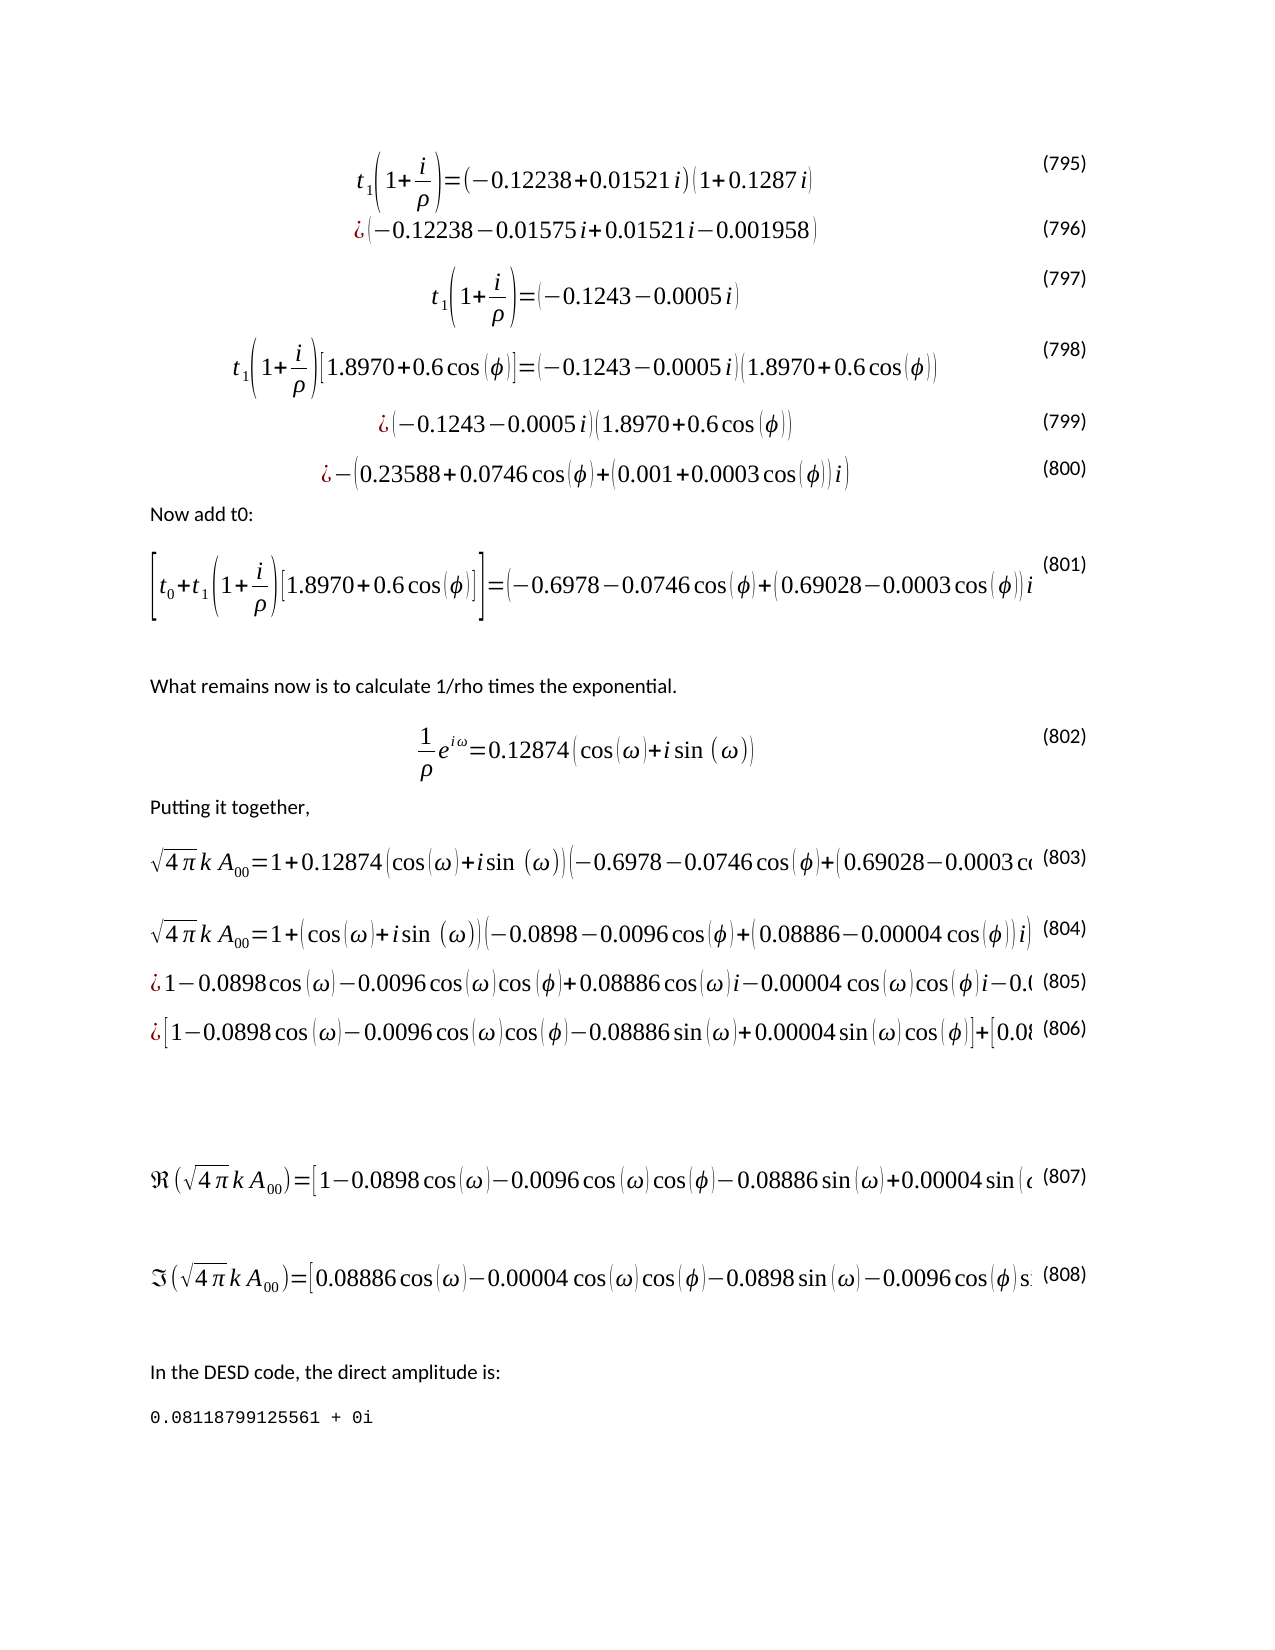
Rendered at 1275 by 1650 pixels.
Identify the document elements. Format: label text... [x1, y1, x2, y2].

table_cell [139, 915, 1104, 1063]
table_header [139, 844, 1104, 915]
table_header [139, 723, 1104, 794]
text Putting it together, [150, 794, 1125, 819]
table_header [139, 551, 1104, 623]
text What remains now is to calculate 1/rho times the exponential. [150, 673, 1125, 698]
text Now add t0: [150, 501, 1125, 527]
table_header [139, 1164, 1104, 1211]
text In the DESD code, the direct amplitude is: [150, 1359, 1125, 1384]
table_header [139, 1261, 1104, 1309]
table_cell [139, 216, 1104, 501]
text 0.08118799125561 + 0i [150, 1409, 1125, 1429]
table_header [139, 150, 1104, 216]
